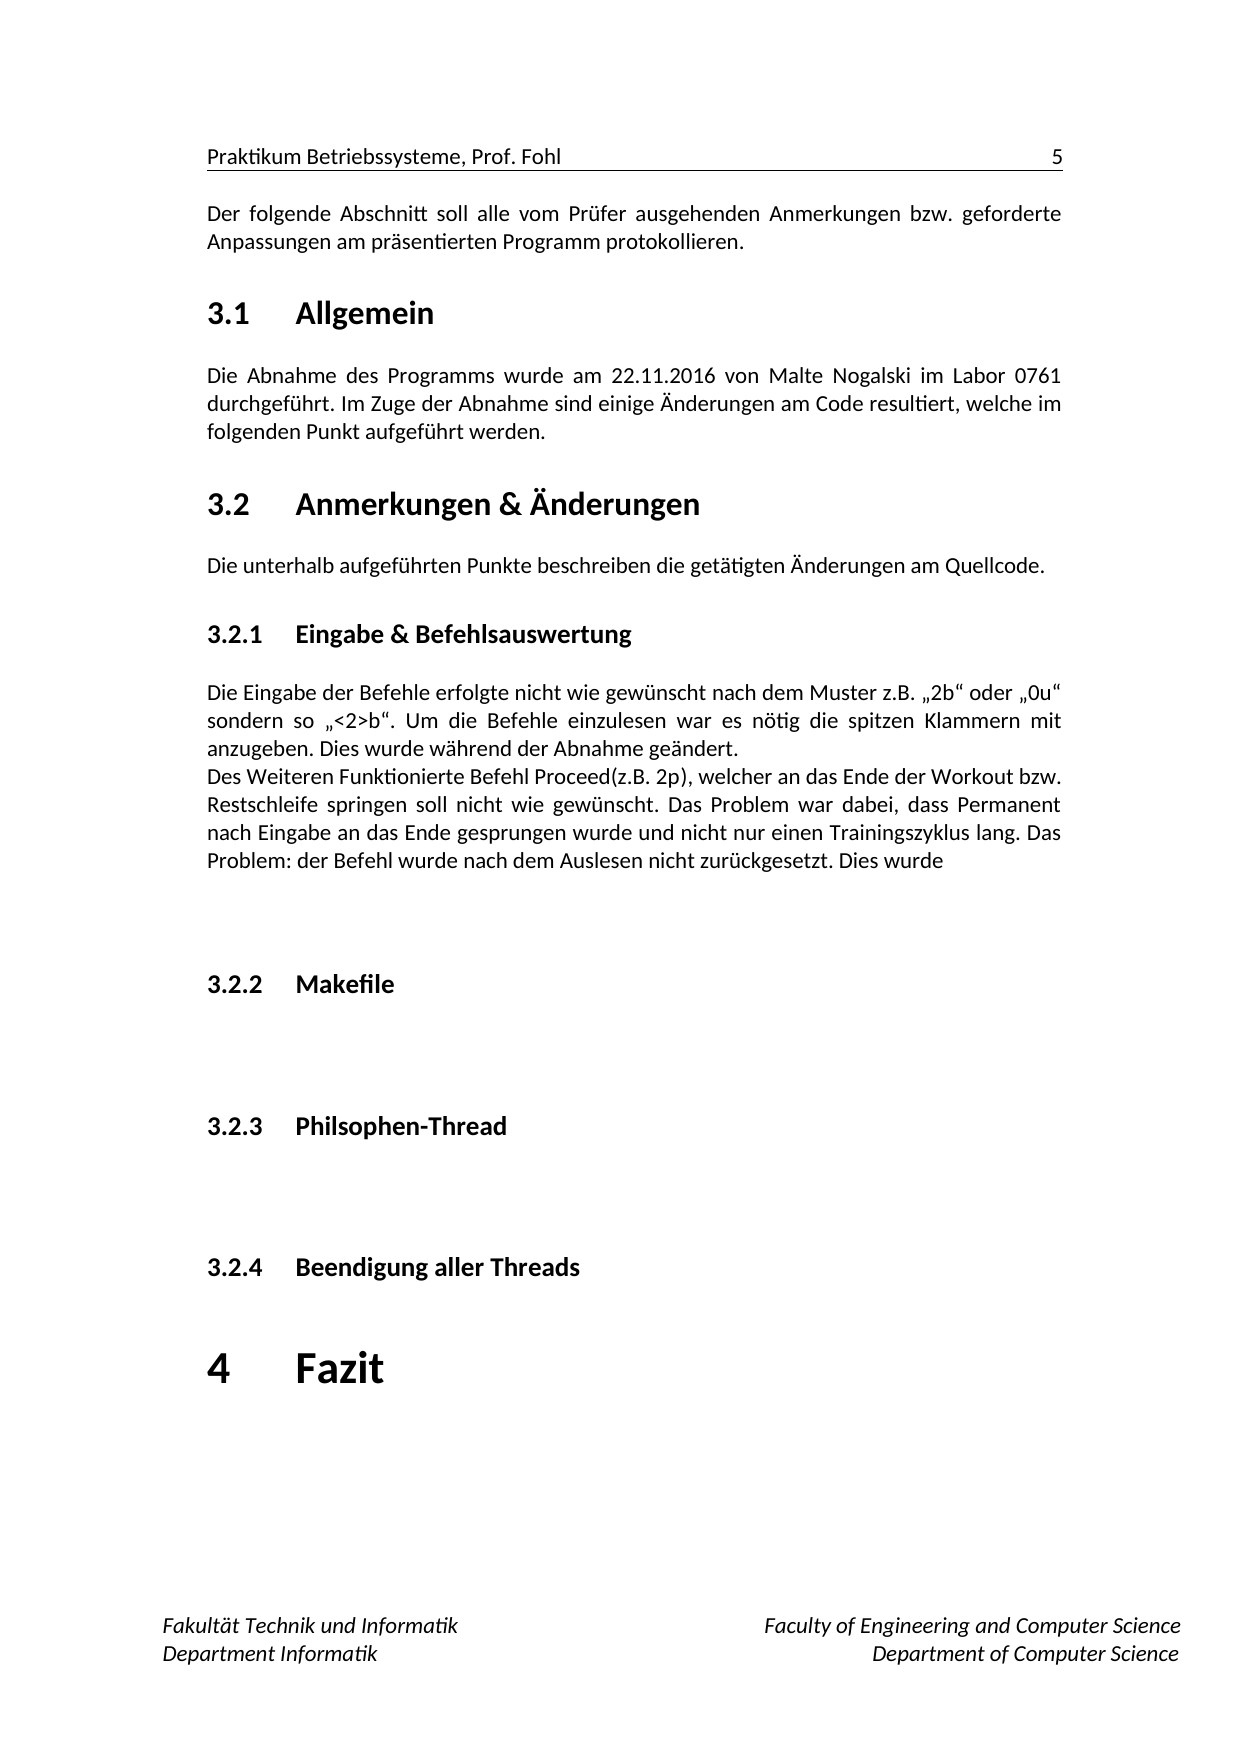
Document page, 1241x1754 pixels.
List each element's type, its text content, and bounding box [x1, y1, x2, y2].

text Philsophen-Thread [207, 1109, 1063, 1142]
text Beendigung aller Threads [207, 1250, 1063, 1283]
text Des Weiteren Funktionierte Befehl Proceed(z.B. 2p), welcher an das Ende der Workout bzw. Restschleife springen soll nicht wie gewünscht. Das Problem war dabei, dass Permanent nach Eingabe an das Ende gesprungen wurde und nicht nur einen Trainingszyklus lang. Das Problem: der Befehl wurde nach dem Auslesen nicht zurückgesetzt. Dies wurde [207, 762, 1063, 874]
text Der folgende Abschnitt soll alle vom Prüfer ausgehenden Anmerkungen bzw. geforderte Anpassungen am präsentierten Programm protokollieren. [207, 199, 1063, 255]
text Fazit [207, 1339, 1063, 1395]
text Allgemein [207, 292, 1063, 333]
text Die Abnahme des Programms wurde am 22.11.2016 von Malte Nogalski im Labor 0761 durchgeführt. Im Zuge der Abnahme sind einige Änderungen am Code resultiert, welche im folgenden Punkt aufgeführt werden. [207, 361, 1063, 445]
text Eingabe & Befehlsauswertung [207, 617, 1063, 650]
text Makefile [207, 968, 1063, 1001]
text Anmerkungen & Änderungen [207, 483, 1063, 523]
text Die Eingabe der Befehle erfolgte nicht wie gewünscht nach dem Muster z.B. „2b“ oder „0u“ sondern so „<2>b“. Um die Befehle einzulesen war es nötig die spitzen Klammern mit anzugeben. Dies wurde während der Abnahme geändert. [207, 678, 1063, 762]
text Die unterhalb aufgeführten Punkte beschreiben die getätigten Änderungen am Quellcode. [207, 551, 1063, 579]
